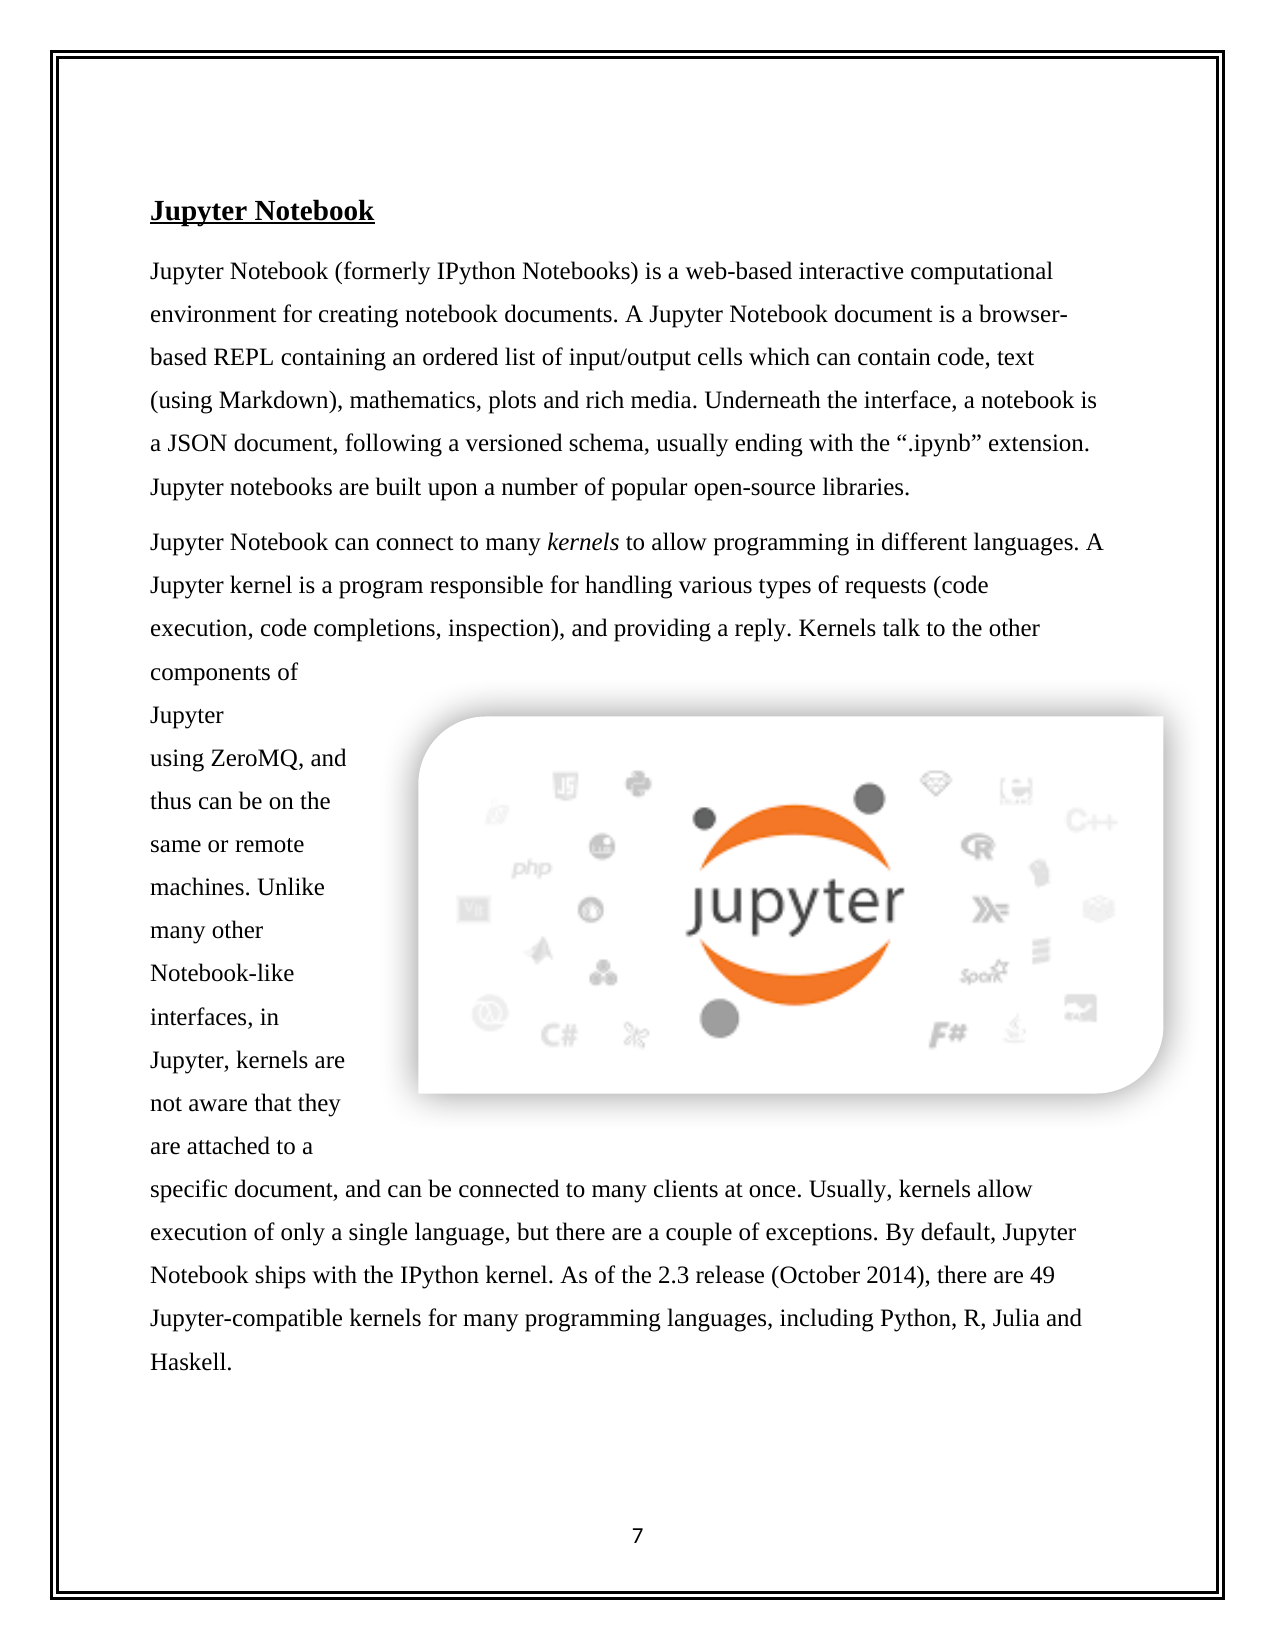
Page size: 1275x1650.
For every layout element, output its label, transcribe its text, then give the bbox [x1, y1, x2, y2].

text Jupyter Notebook (formerly IPython Notebooks) is a web-based interactive computational environment for creating notebook documents. A Jupyter Notebook document is a browser-based REPL containing an ordered list of input/output cells which can contain code, text (using Markdown), mathematics, plots and rich media. Underneath the interface, a notebook is a JSON document, following a versioned schema, usually ending with the “.ipynb” extension. Jupyter notebooks are built upon a number of popular open-source libraries. [150, 256, 1125, 500]
picture [433, 732, 1148, 1079]
text Jupyter Notebook [150, 193, 1125, 227]
